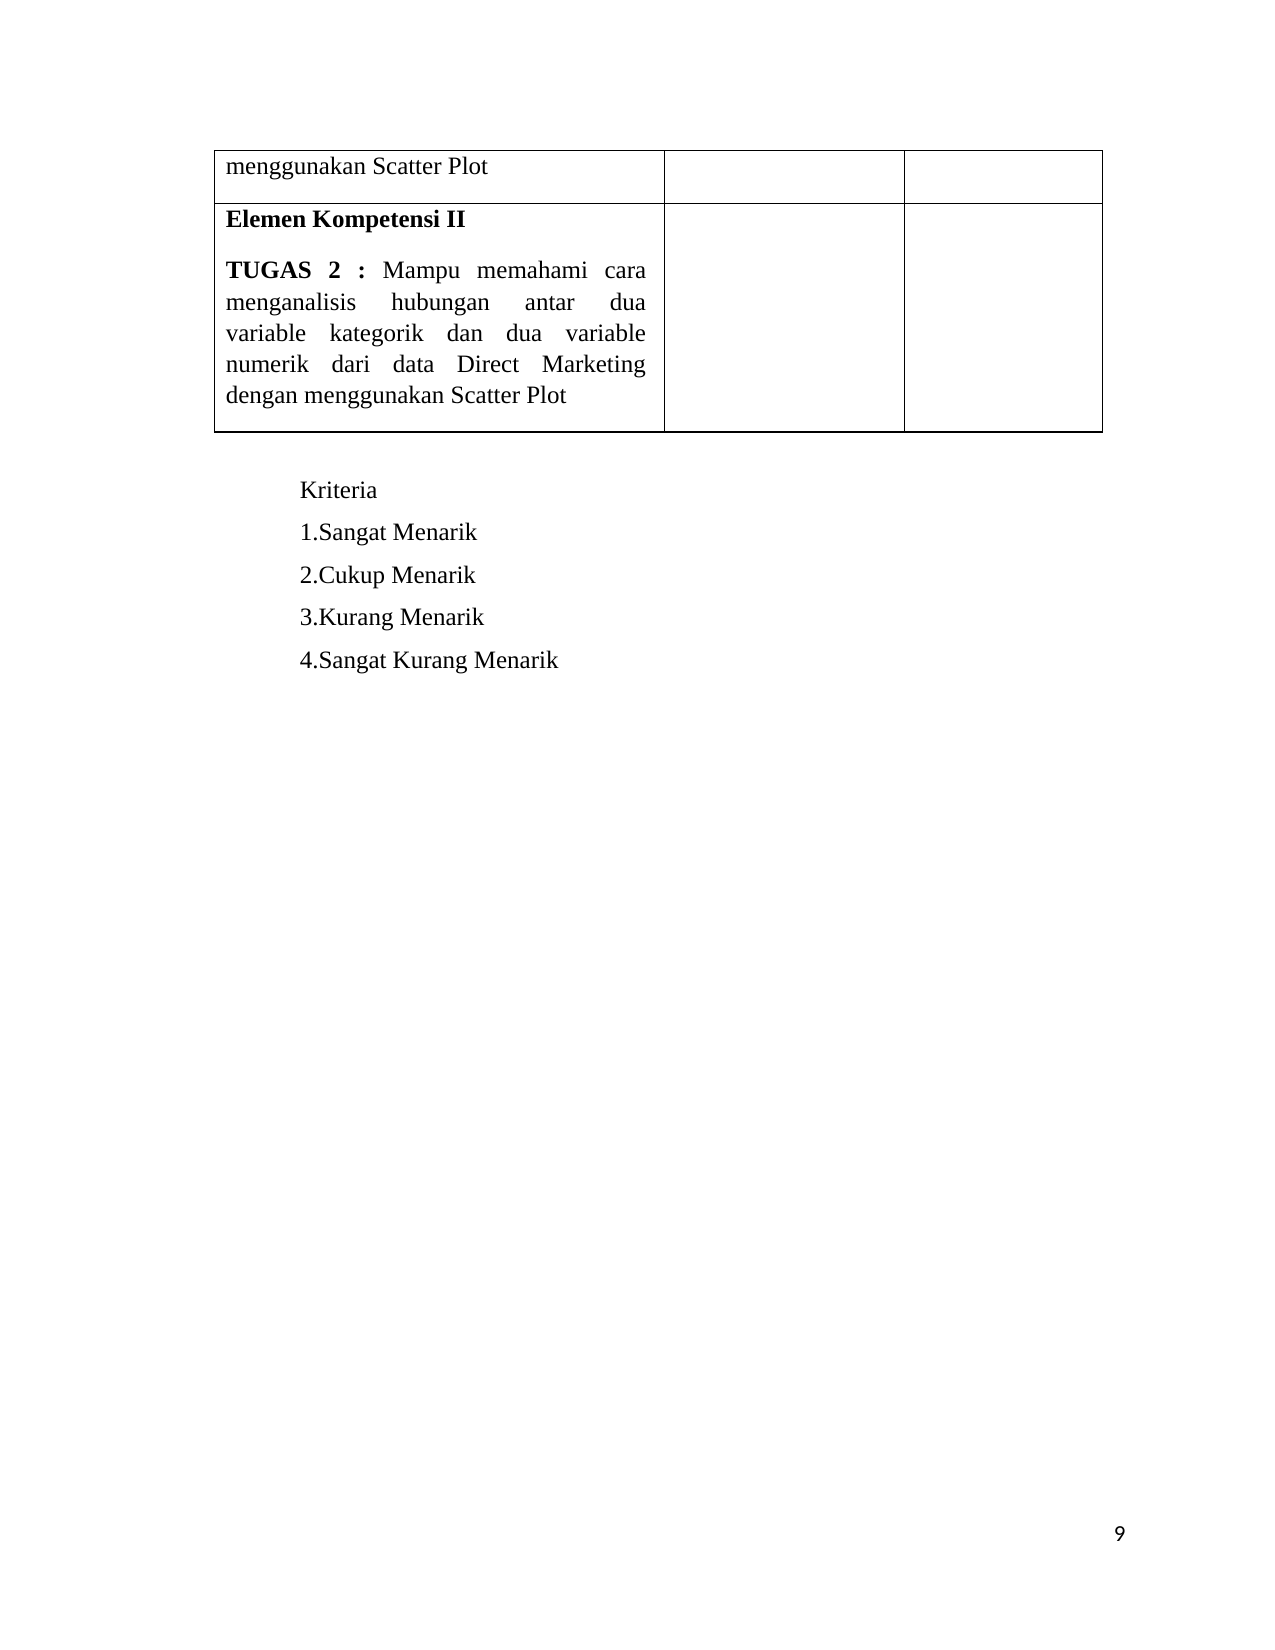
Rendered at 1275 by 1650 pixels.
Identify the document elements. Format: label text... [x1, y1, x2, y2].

text 1.Sangat Menarik [224, 517, 1125, 546]
table_cell [665, 151, 904, 203]
table_cell [905, 151, 1102, 203]
text 2.Cukup Menarik [224, 560, 1125, 588]
table_cell [905, 204, 1102, 431]
text 3.Kurang Menarik [224, 602, 1125, 631]
text 4.Sangat Kurang Menarik [224, 645, 1125, 673]
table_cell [215, 151, 664, 203]
text Kriteria [224, 475, 1125, 503]
table_cell Elemen Kompetensi II TUGAS 2 : Mampu memahami cara menganalisis hubungan antar dua variable kategorik dan dua variable numerik dari data Direct Marketing dengan menggunakan Scatter Plot [215, 204, 664, 431]
table_cell [665, 204, 904, 431]
